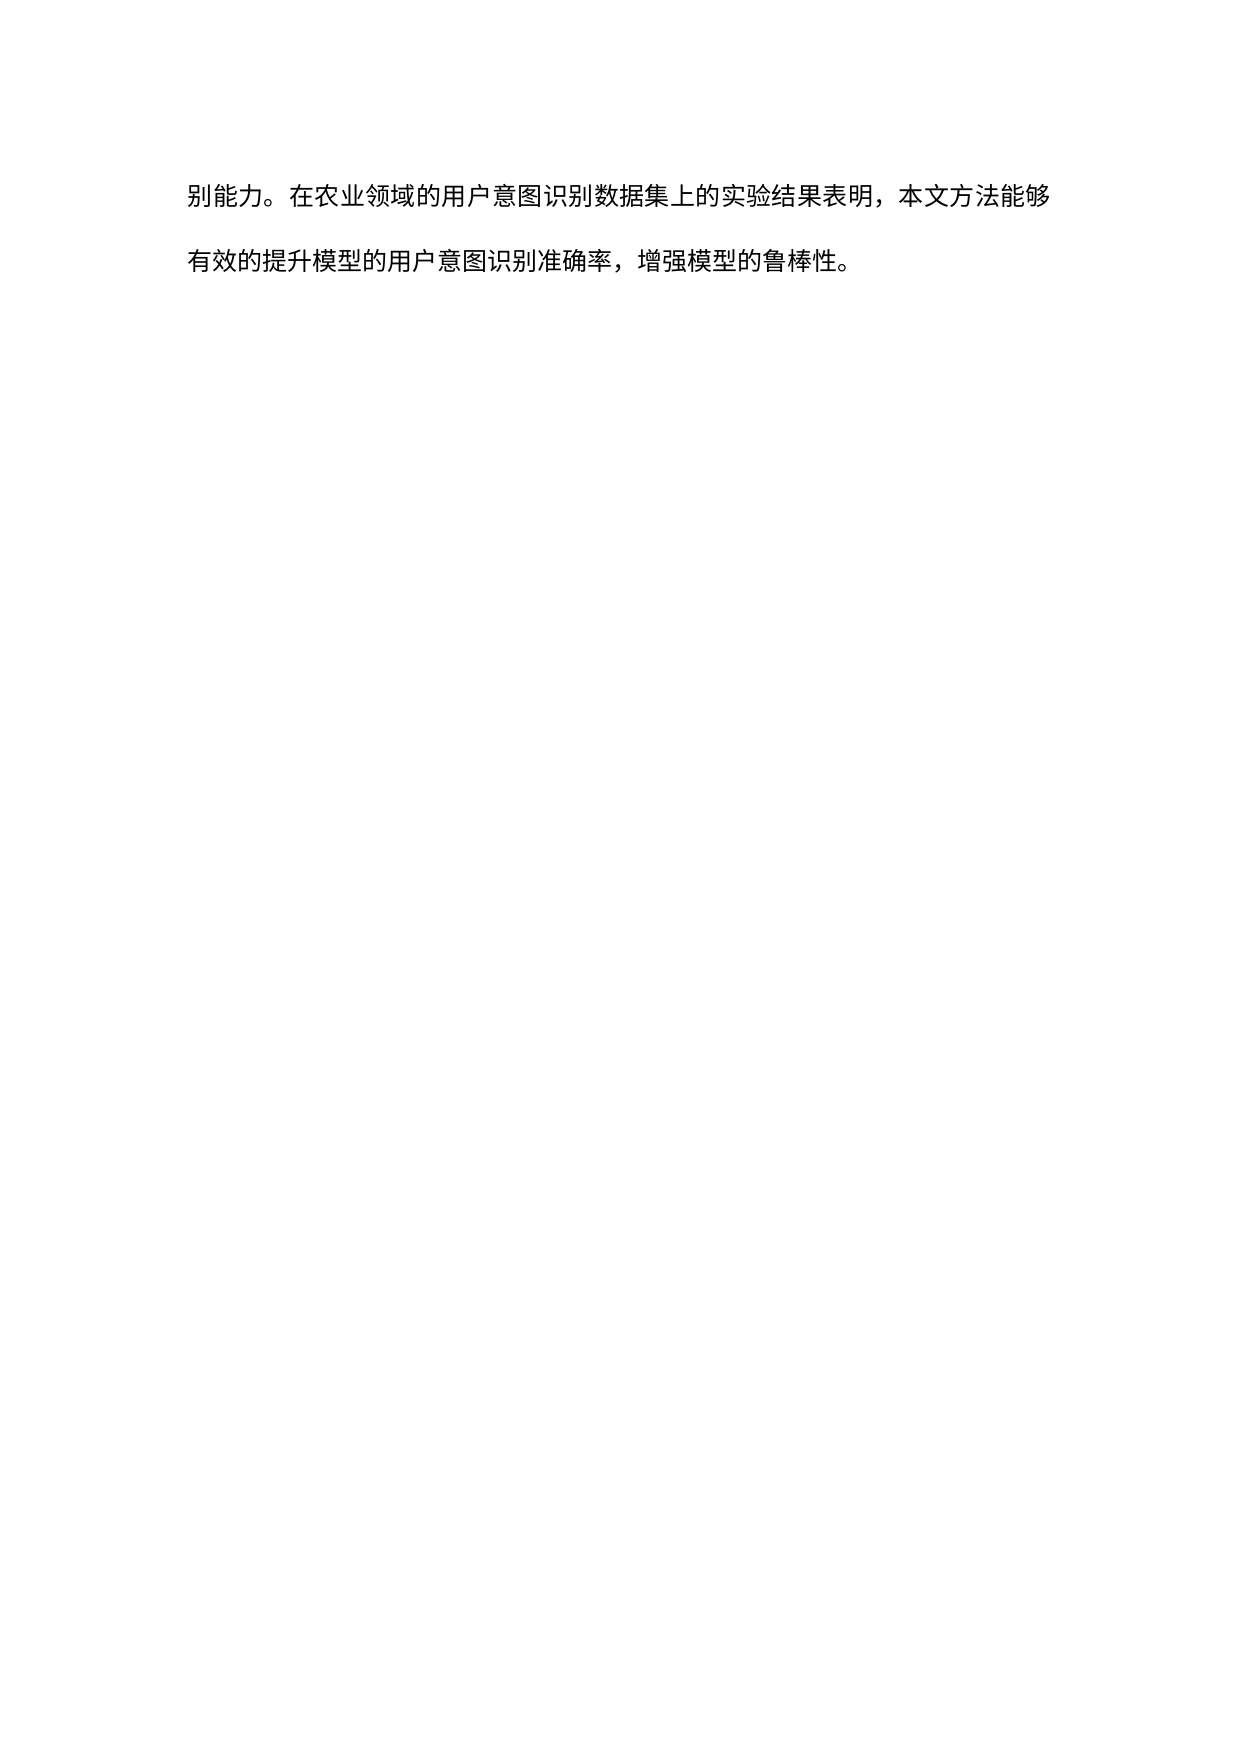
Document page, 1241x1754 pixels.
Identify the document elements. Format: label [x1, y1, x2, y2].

text [187, 162, 1053, 292]
